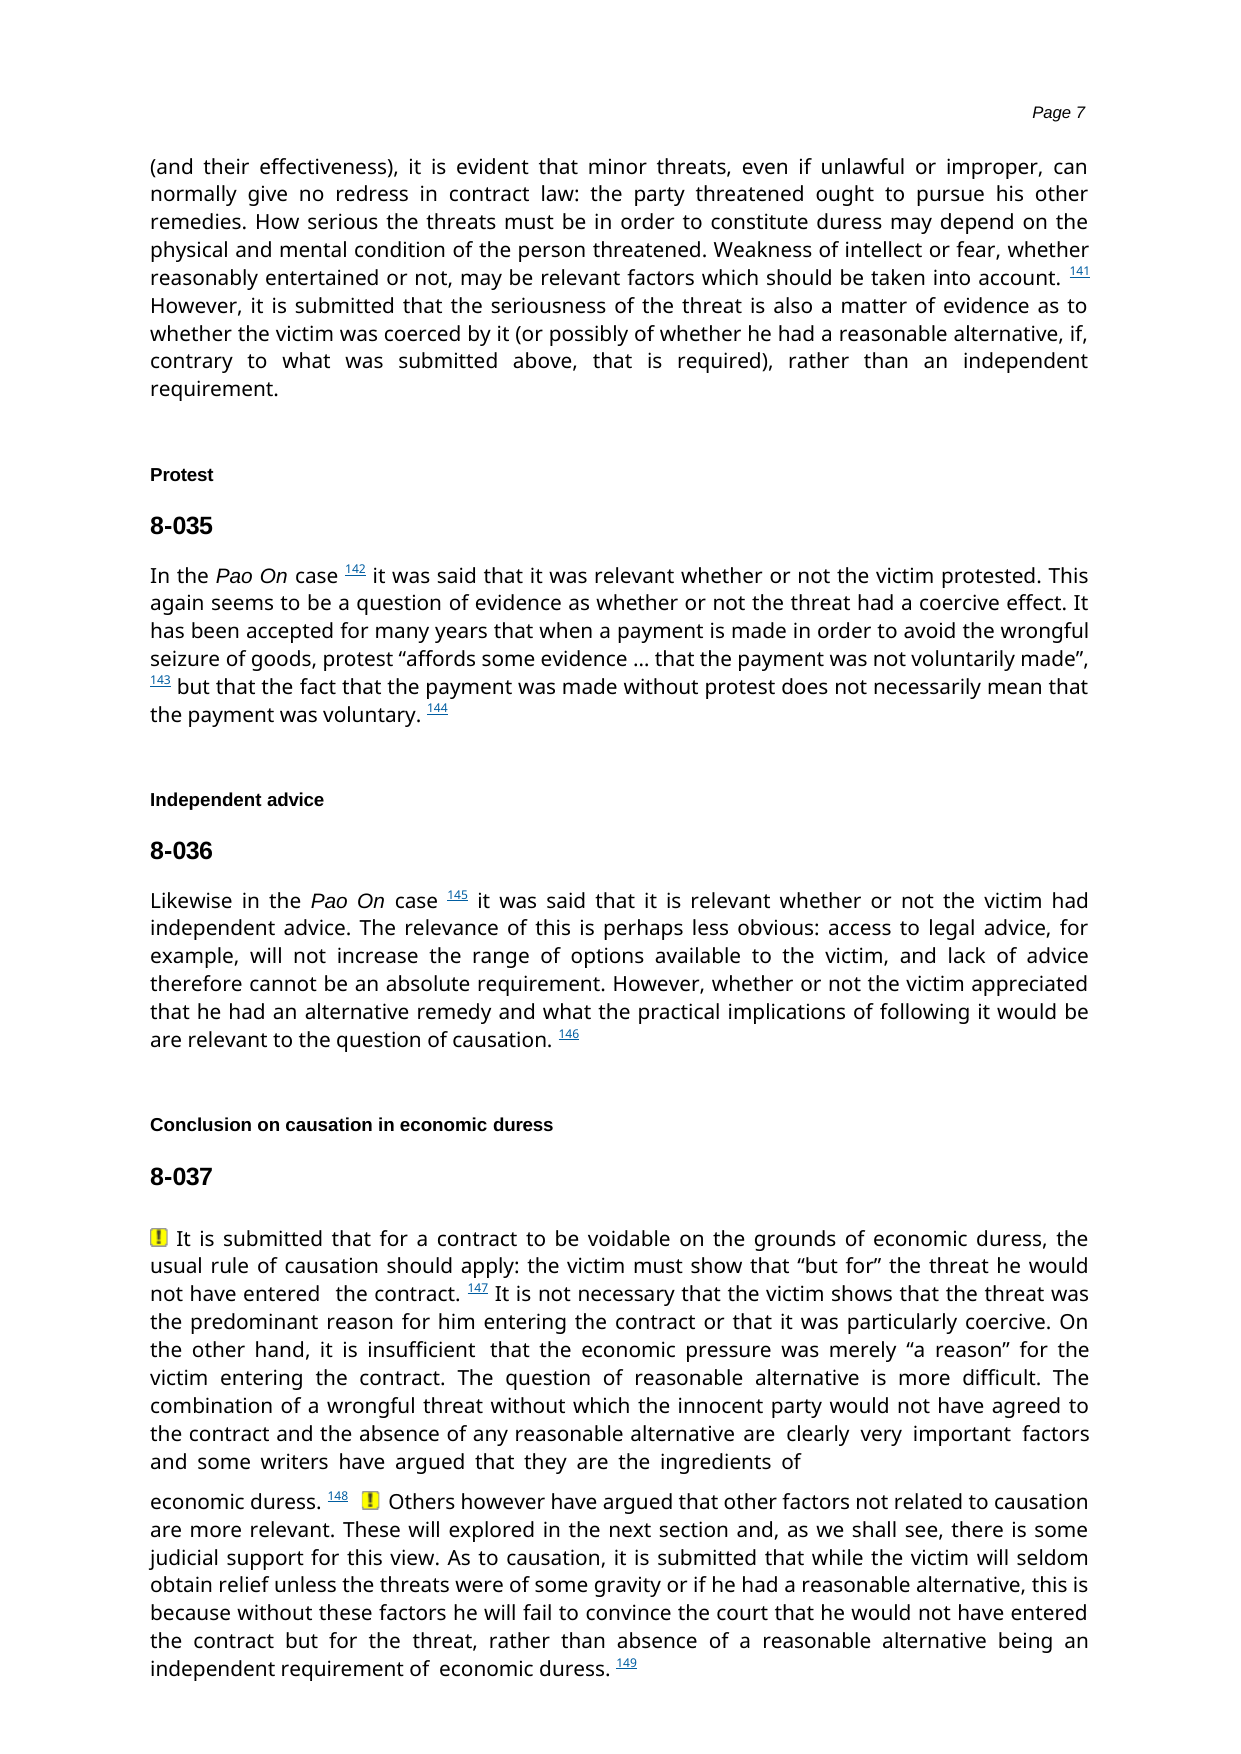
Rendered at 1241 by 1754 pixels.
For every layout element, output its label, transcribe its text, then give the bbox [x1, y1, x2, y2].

text Independent advice [150, 789, 1107, 811]
text Protest [150, 463, 1107, 485]
text (and their effectiveness), it is evident that minor threats, even if unlawful or improper, can normally give no redress in contract law: the party threatened ought to pursue his other remedies. How serious the threats must be in order to constitute duress may depend on the physical and mental condition of the person threatened. Weakness of intellect or fear, whether reasonably entertained or not, may be relevant factors which should be taken into account. 141 However, it is submitted that the seriousness of the threat is also a matter of evidence as to whether the victim was coerced by it (or possibly of whether he had a reasonable alternative, if, contrary to what was submitted above, that is required), rather than an independent requirement. [150, 152, 1090, 403]
subtitle 8-036 [150, 836, 1107, 865]
text Conclusion on causation in economic duress [150, 1114, 1107, 1136]
text It is submitted that for a contract to be voidable on the grounds of economic duress, the usual rule of causation should apply: the victim must show that “but for” the threat he would not have entered the contract. 147 It is not necessary that the victim shows that the threat was the predominant reason for him entering the contract or that it was particularly coercive. On the other hand, it is insufficient that the economic pressure was merely “a reason” for the victim entering the contract. The question of reasonable alternative is more difficult. The combination of a wrongful threat without which the innocent party would not have agreed to the contract and the absence of any reasonable alternative are clearly very important factors and some writers have argued that they are the ingredients of [150, 1224, 1090, 1475]
picture [150, 1228, 168, 1247]
text In the Pao On case 142 it was said that it was relevant whether or not the victim protested. This again seems to be a question of evidence as whether or not the threat had a coercive effect. It has been accepted for many years that when a payment is made in order to avoid the wrongful seizure of goods, protest “affords some evidence … that the payment was not voluntarily made”, 143 but that the fact that the payment was made without protest does not necessarily mean that the payment was voluntary. 144 [150, 561, 1090, 728]
picture [361, 1491, 380, 1510]
subtitle 8-035 [150, 511, 1107, 540]
text economic duress. 148 Others however have argued that other factors not related to causation are more relevant. These will explored in the next section and, as we shall see, there is some judicial support for this view. As to causation, it is submitted that while the victim will seldom obtain relief unless the threats were of some gravity or if he had a reasonable alternative, this is because without these factors he will fail to convince the court that he would not have entered the contract but for the threat, rather than absence of a reasonable alternative being an independent requirement of economic duress. 149 [150, 1487, 1090, 1683]
text Likewise in the Pao On case 145 it was said that it is relevant whether or not the victim had independent advice. The relevance of this is perhaps less obvious: access to legal advice, for example, will not increase the range of options available to the victim, and lack of advice therefore cannot be an absolute requirement. However, whether or not the victim appreciated that he had an alternative remedy and what the practical implications of following it would be are relevant to the question of causation. 146 [150, 886, 1090, 1054]
subtitle 8-037 [150, 1162, 1107, 1190]
